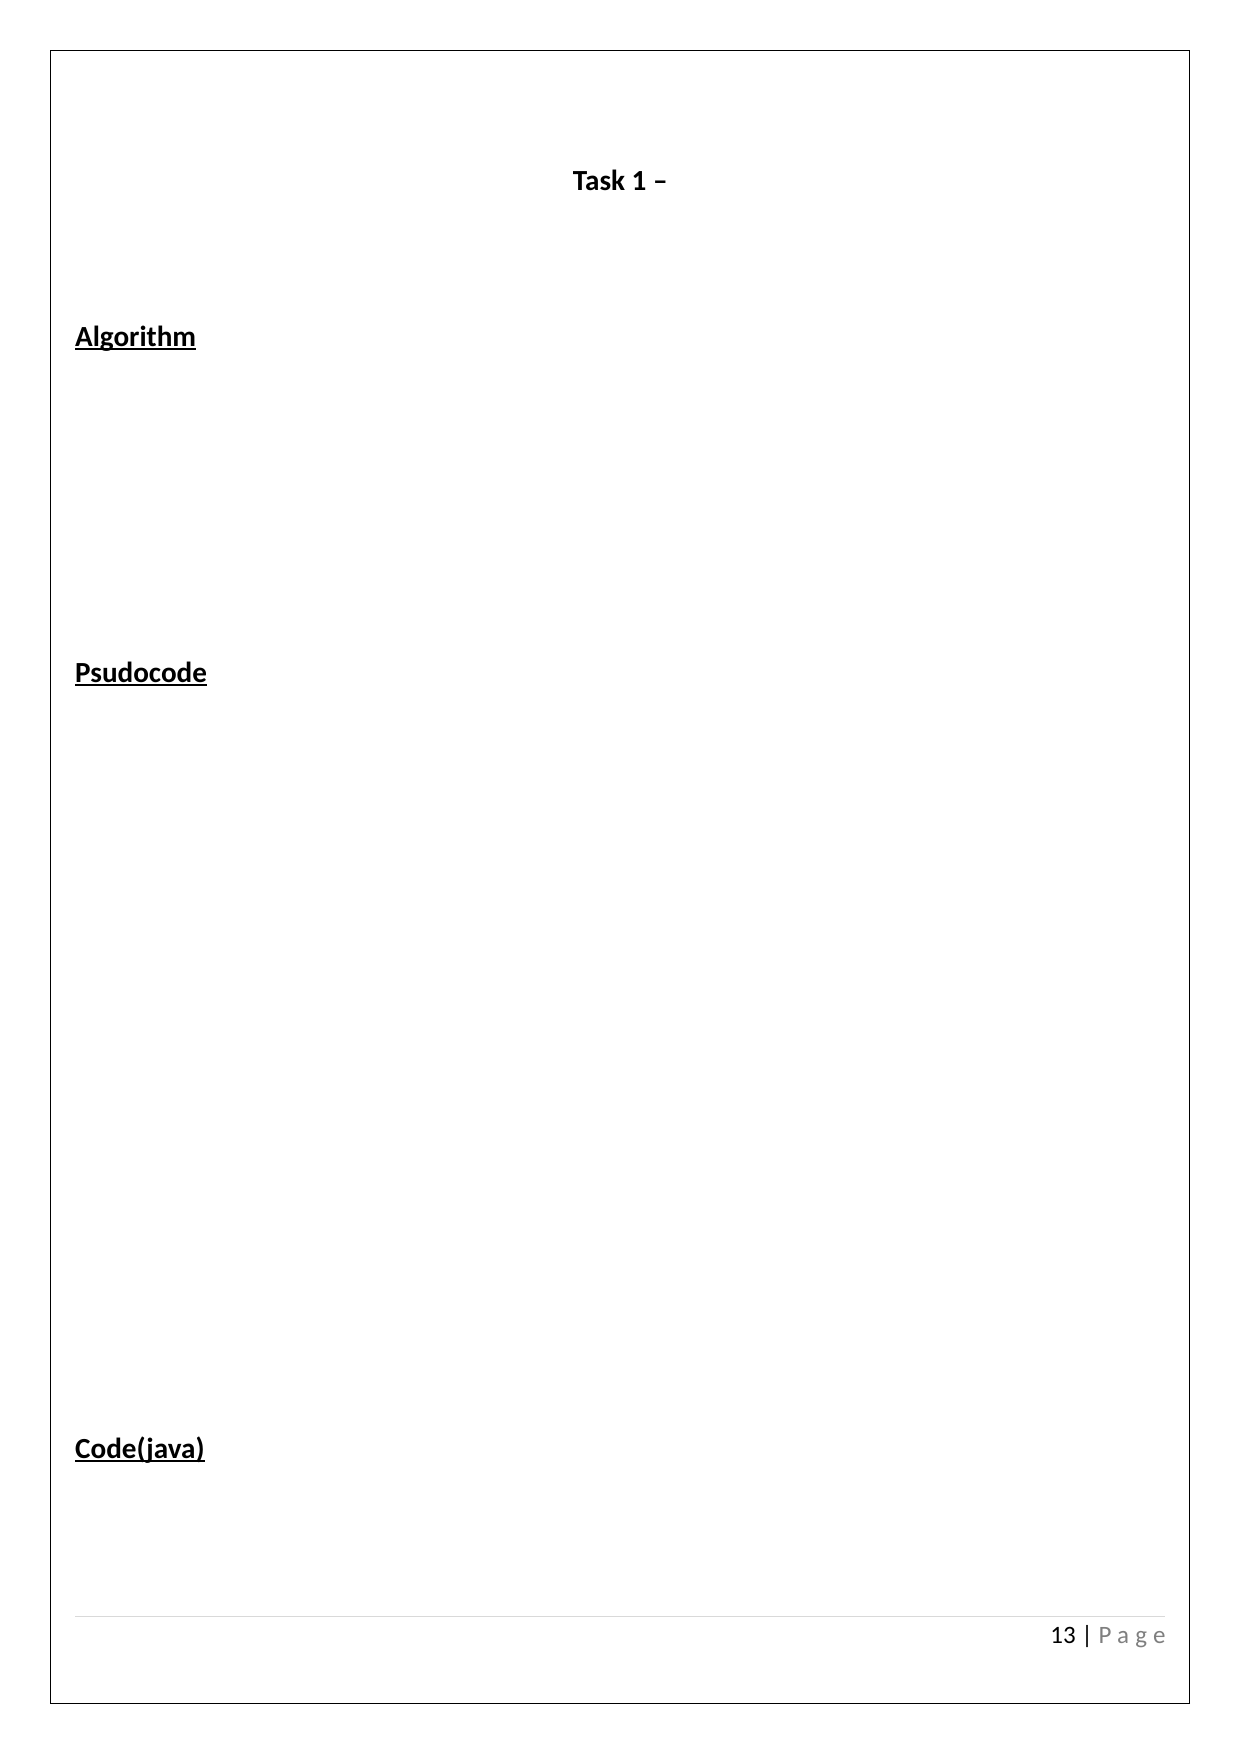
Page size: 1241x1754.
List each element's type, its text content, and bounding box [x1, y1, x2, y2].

text Code(java) [75, 1430, 1165, 1505]
text Psudocode [75, 654, 1165, 729]
text Algorithm [75, 225, 1165, 439]
text Task 1 – [75, 75, 1165, 198]
